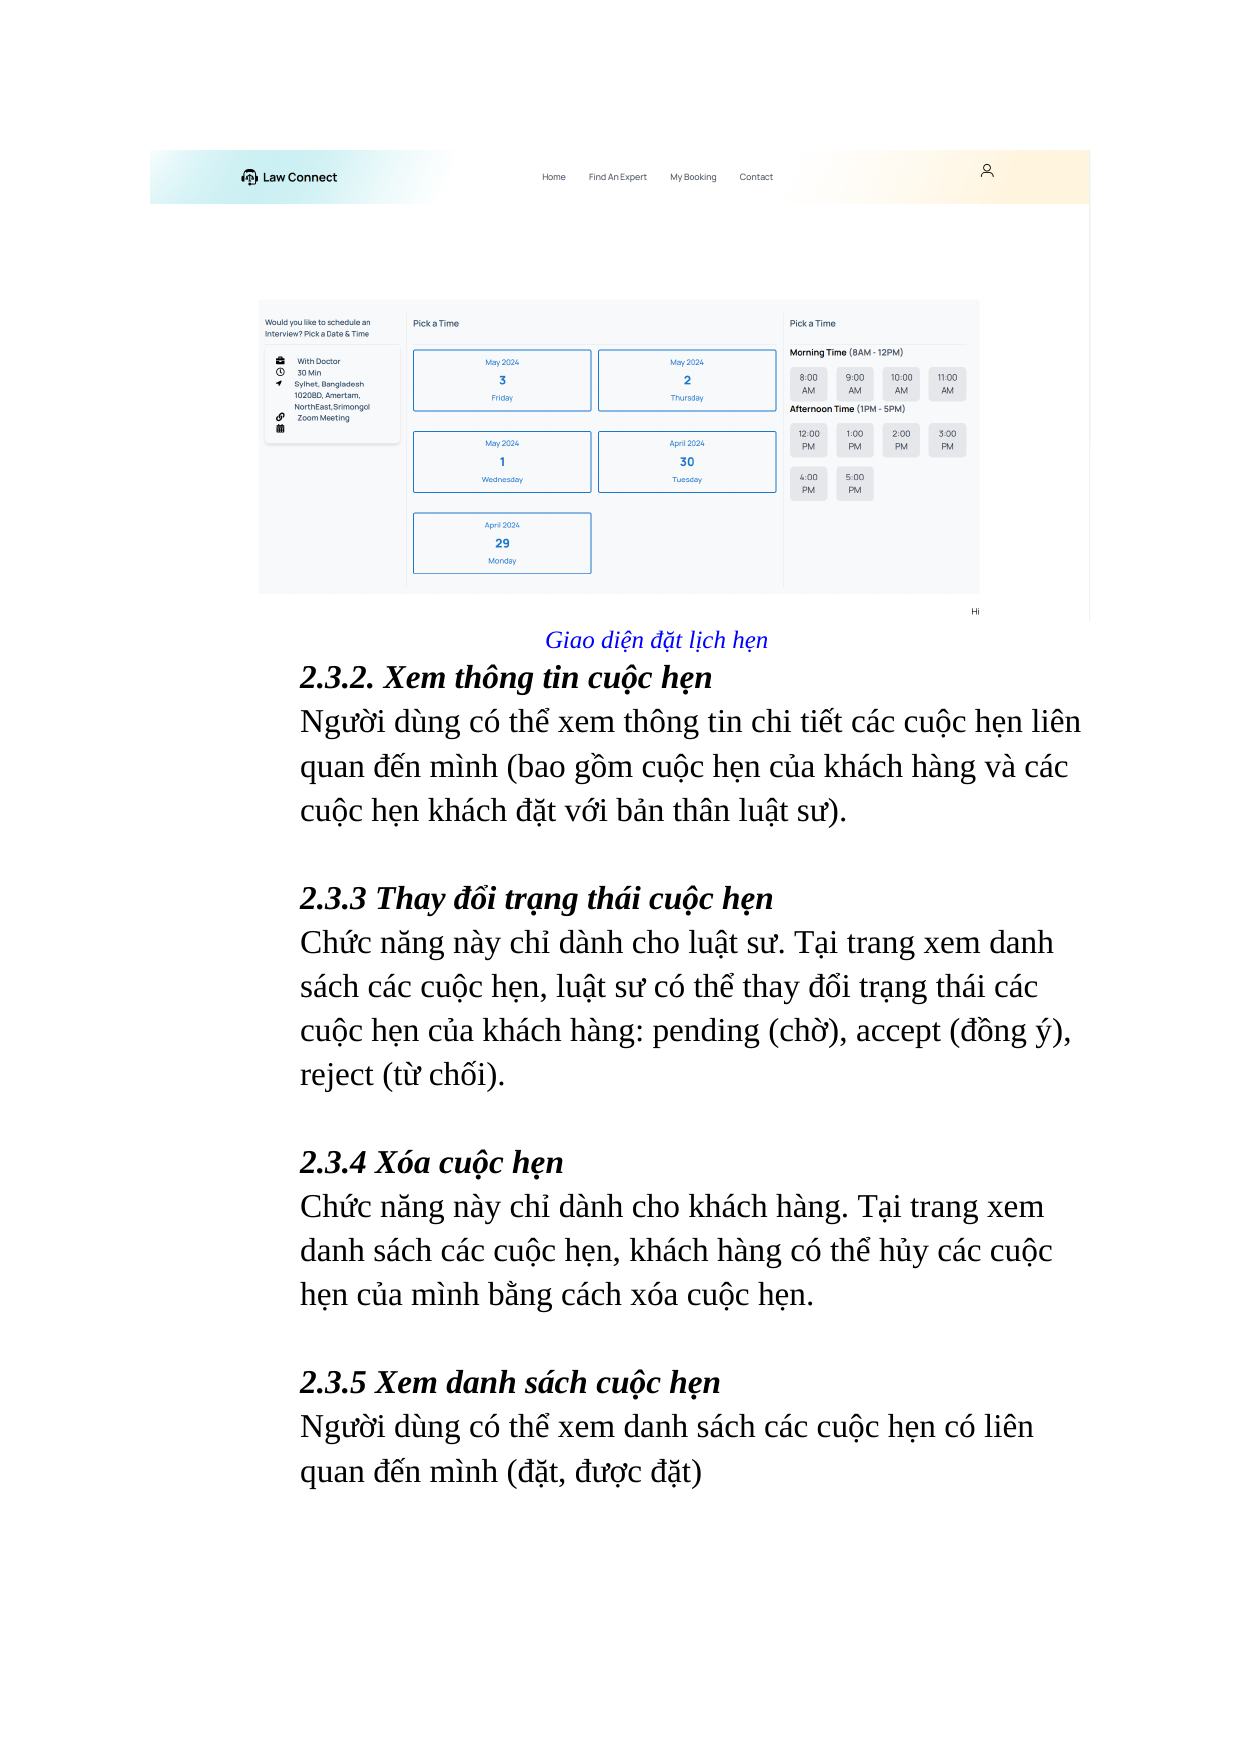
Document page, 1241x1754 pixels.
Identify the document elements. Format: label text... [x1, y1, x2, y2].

text 2.3.2. Xem thông tin cuộc hẹn [300, 658, 1090, 696]
text Chức năng này chỉ dành cho khách hàng. Tại trang xem danh sách các cuộc hẹn, khách hàng có thể hủy các cuộc hẹn của mình bằng cách xóa cuộc hẹn. [300, 1186, 1090, 1313]
text Chức năng này chỉ dành cho luật sư. Tại trang xem danh sách các cuộc hẹn, luật sư có thể thay đổi trạng thái các cuộc hẹn của khách hàng: pending (chờ), accept (đồng ý), reject (từ chối). [300, 922, 1090, 1093]
text 2.3.5 Xem danh sách cuộc hẹn [300, 1363, 1090, 1401]
text Giao diện đặt lịch hẹn [225, 625, 1090, 653]
text Người dùng có thể xem thông tin chi tiết các cuộc hẹn liên quan đến mình (bao gồm cuộc hẹn của khách hàng và các cuộc hẹn khách đặt với bản thân luật sư). [300, 702, 1090, 828]
text Người dùng có thể xem danh sách các cuộc hẹn có liên quan đến mình (đặt, được đặt) [300, 1407, 1090, 1489]
picture [150, 150, 1091, 621]
text 2.3.4 Xóa cuộc hẹn [300, 1142, 1090, 1181]
text 2.3.3 Thay đổi trạng thái cuộc hẹn [300, 878, 1090, 916]
